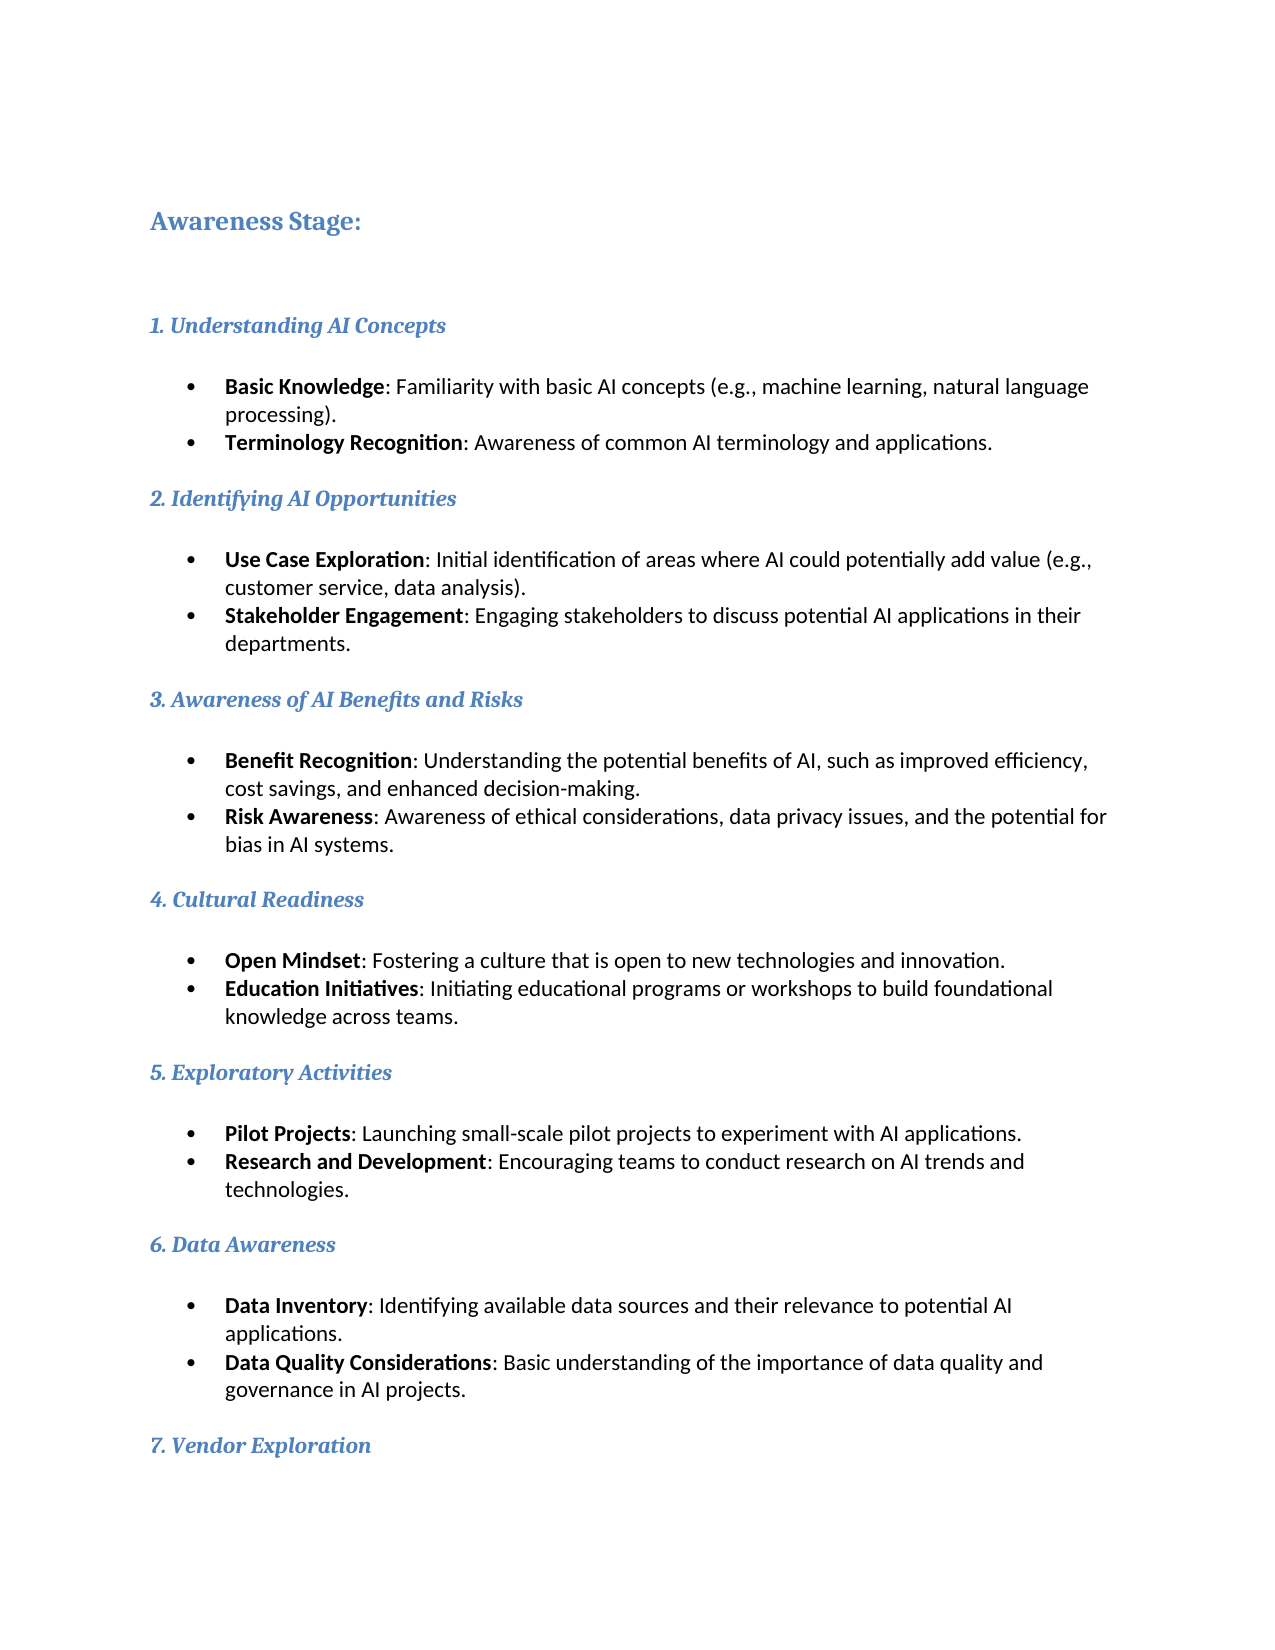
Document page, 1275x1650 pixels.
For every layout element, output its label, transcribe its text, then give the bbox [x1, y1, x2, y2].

list Open Mindset: Fostering a culture that is open to new technologies and innovation. [187, 946, 1125, 974]
list Use Case Exploration: Initial identification of areas where AI could potentially add value (e.g., customer service, data analysis). [187, 545, 1125, 601]
subtitle 3. Awareness of AI Benefits and Risks [150, 686, 1125, 713]
list Basic Knowledge: Familiarity with basic AI concepts (e.g., machine learning, natural language processing). [187, 372, 1125, 428]
list Data Inventory: Identifying available data sources and their relevance to potential AI applications. [187, 1292, 1125, 1348]
subtitle 6. Data Awareness [150, 1232, 1125, 1258]
list Research and Development: Encouraging teams to conduct research on AI trends and technologies. [187, 1147, 1125, 1203]
list Terminology Recognition: Awareness of common AI terminology and applications. [187, 428, 1125, 457]
list Data Quality Considerations: Basic understanding of the importance of data quality and governance in AI projects. [187, 1348, 1125, 1404]
list Benefit Recognition: Understanding the potential benefits of AI, such as improved efficiency, cost savings, and enhanced decision-making. [187, 746, 1125, 802]
subtitle 1. Understanding AI Concepts [150, 313, 1125, 339]
list Education Initiatives: Initiating educational programs or workshops to build foundational knowledge across teams. [187, 974, 1125, 1030]
subtitle 2. Identifying AI Opportunities [150, 486, 1125, 512]
subtitle Awareness Stage: [150, 206, 1125, 237]
subtitle 5. Exploratory Activities [150, 1059, 1125, 1086]
list Risk Awareness: Awareness of ethical considerations, data privacy issues, and the potential for bias in AI systems. [187, 802, 1125, 858]
subtitle 7. Vendor Exploration [150, 1433, 1125, 1459]
list Stakeholder Engagement: Engaging stakeholders to discuss potential AI applications in their departments. [187, 601, 1125, 657]
list Pilot Projects: Launching small-scale pilot projects to experiment with AI applications. [187, 1119, 1125, 1147]
subtitle 4. Cultural Readiness [150, 887, 1125, 913]
